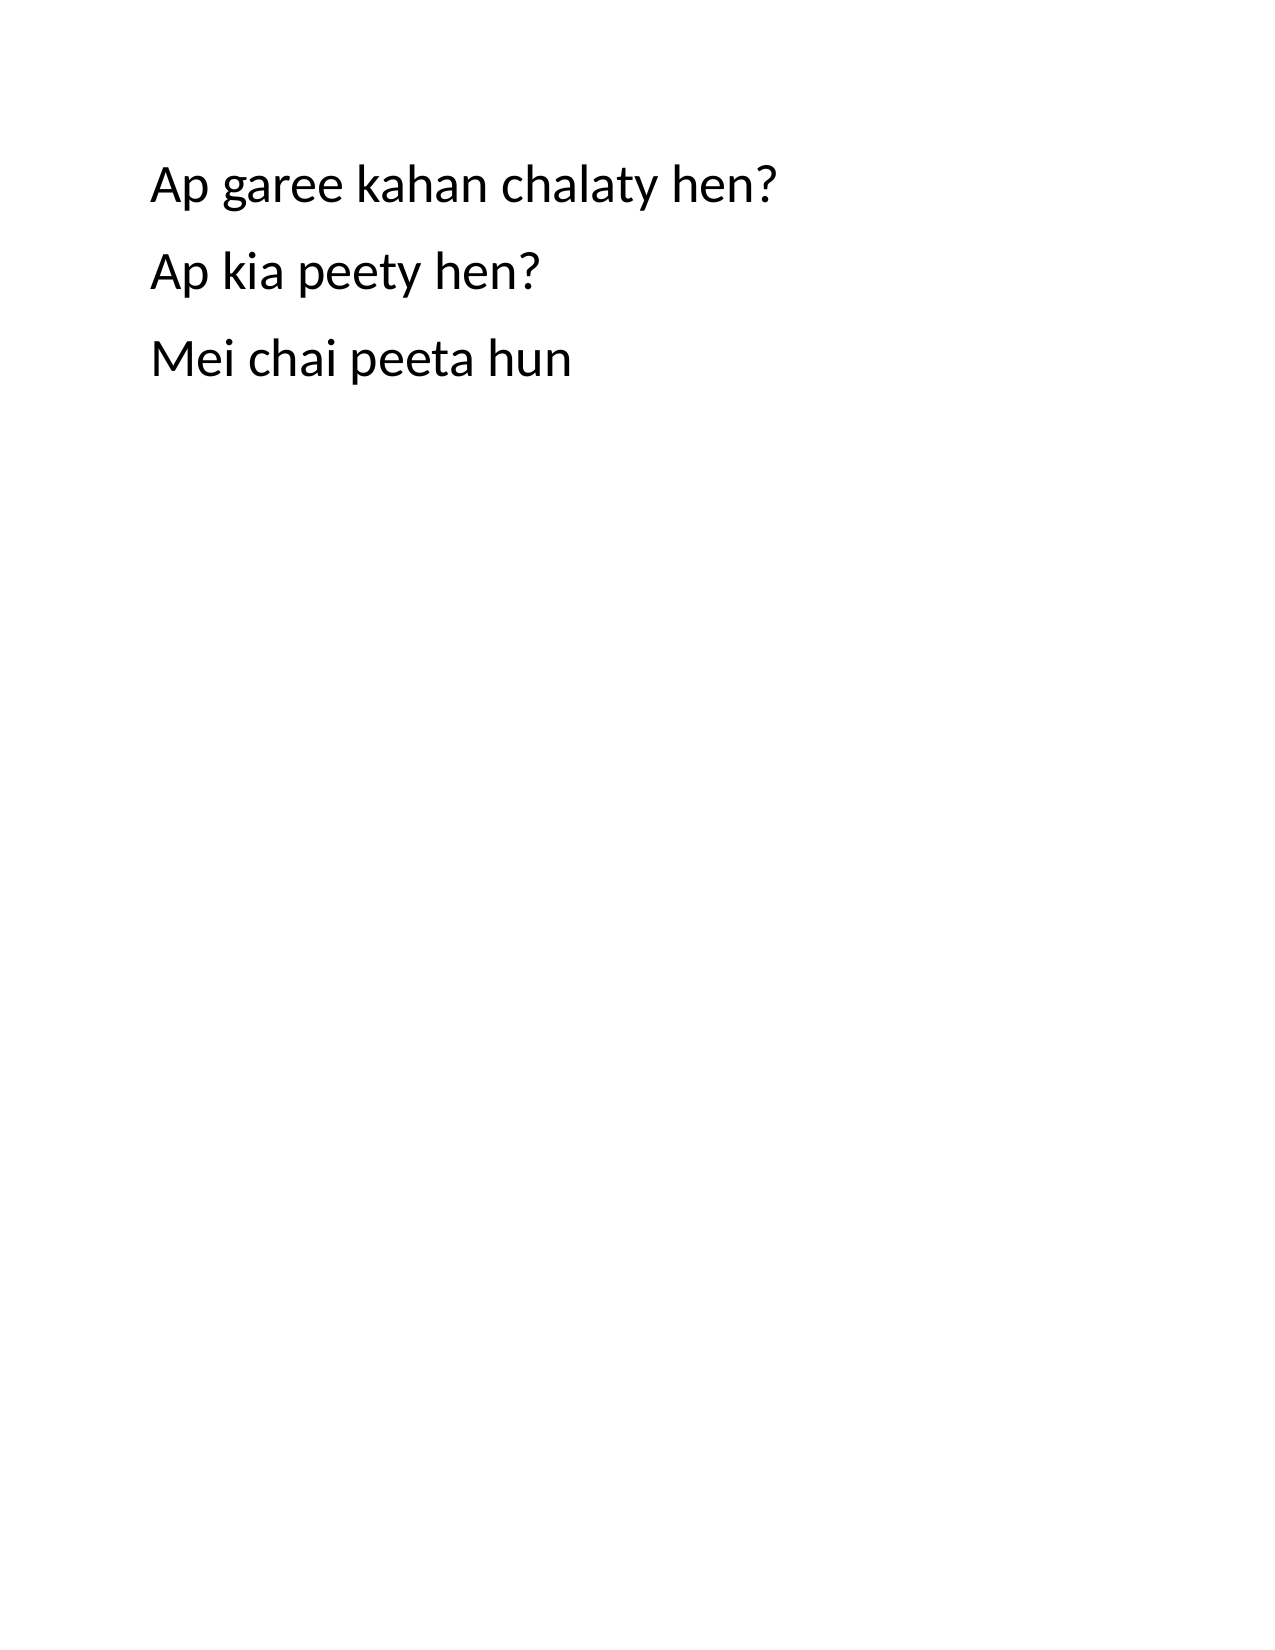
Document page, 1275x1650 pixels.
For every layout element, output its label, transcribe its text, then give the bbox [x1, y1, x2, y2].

text Mei chai peeta hun [150, 323, 1125, 390]
text Ap kia peety hen? [150, 237, 1125, 303]
text Ap garee kahan chalaty hen? [150, 150, 1125, 216]
